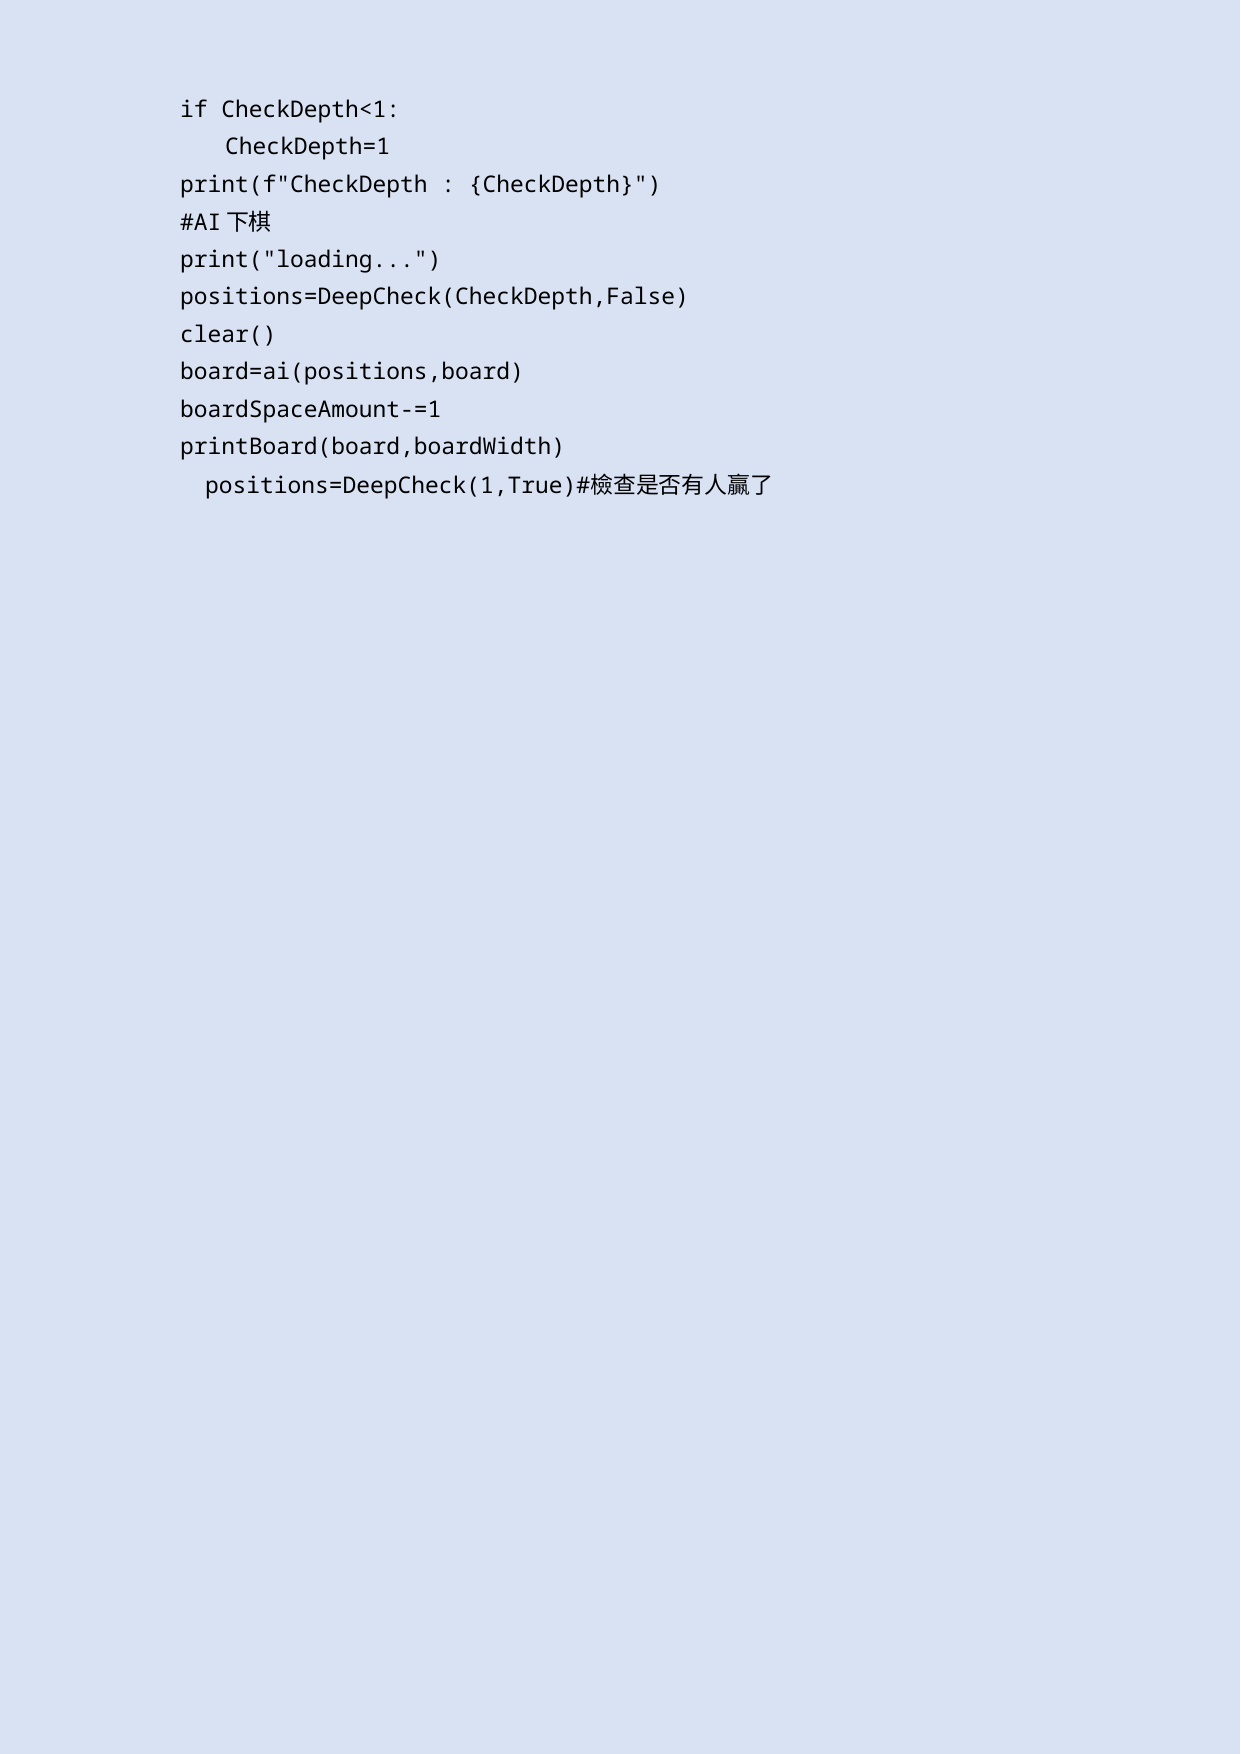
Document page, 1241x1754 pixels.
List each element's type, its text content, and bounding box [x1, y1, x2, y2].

list if CheckDepth<1: [125, 89, 1165, 127]
list clear() [125, 314, 1165, 352]
list print(f"CheckDepth : {CheckDepth}") [125, 164, 1165, 202]
list positions=DeepCheck(CheckDepth,False) [125, 277, 1165, 314]
list print("loading...") [125, 239, 1165, 277]
list boardSpaceAmount-=1 [125, 389, 1165, 427]
list board=ai(positions,board) [125, 352, 1165, 389]
list positions=DeepCheck(1,True)#檢查是否有人贏了 [150, 464, 1165, 502]
list CheckDepth=1 [125, 127, 1165, 164]
list printBoard(board,boardWidth) [125, 427, 1165, 464]
list #AI下棋 [125, 202, 1165, 239]
